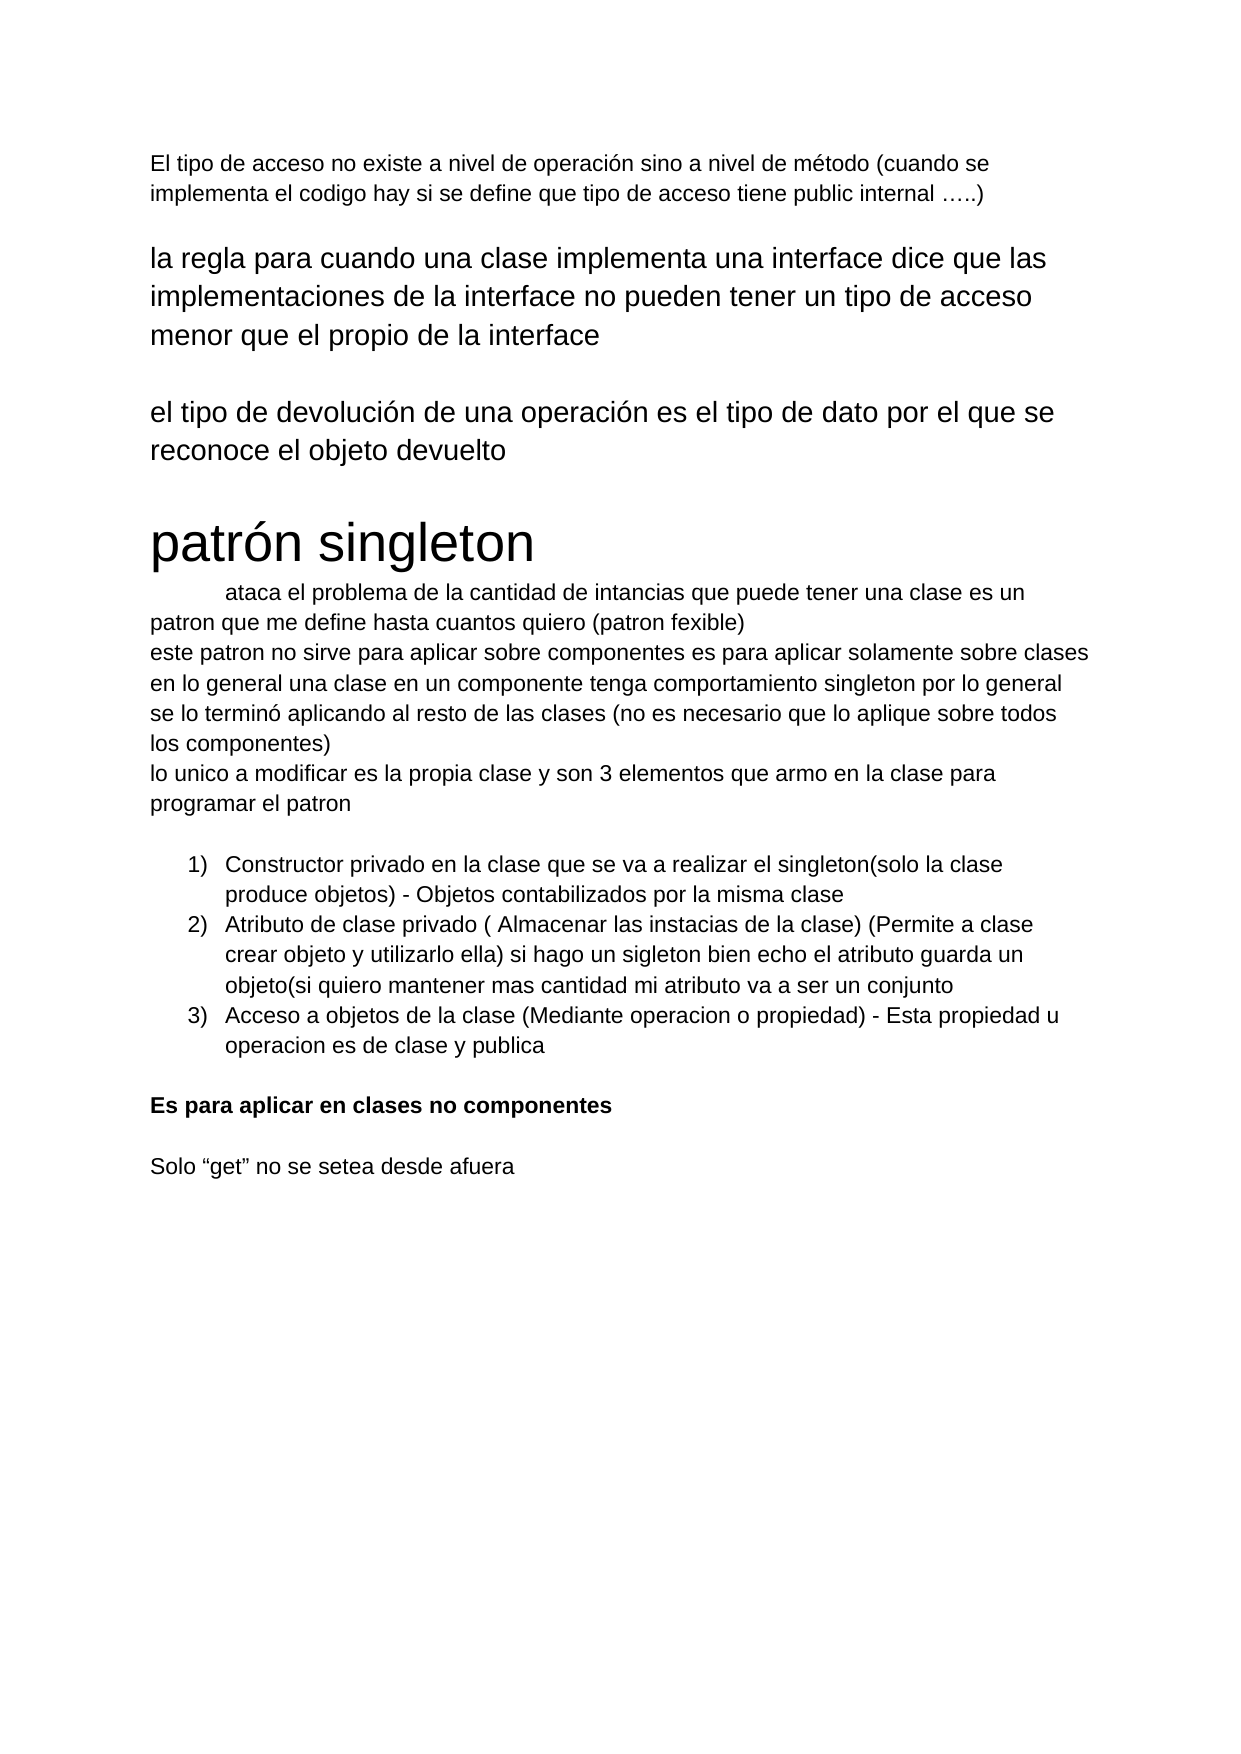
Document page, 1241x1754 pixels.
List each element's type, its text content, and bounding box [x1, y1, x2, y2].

text en lo general una clase en un componente tenga comportamiento singleton por lo general se lo terminó aplicando al resto de las clases (no es necesario que lo aplique sobre todos los componentes) [150, 669, 1090, 756]
text El tipo de acceso no existe a nivel de operación sino a nivel de método (cuando se implementa el codigo hay si se define que tipo de acceso tiene public internal …..) [150, 150, 1090, 207]
text este patron no sirve para aplicar sobre componentes es para aplicar solamente sobre clases [150, 639, 1090, 666]
text el tipo de devolución de una operación es el tipo de dato por el que se reconoce el objeto devuelto [150, 395, 1090, 467]
text ataca el problema de la cantidad de intancias que puede tener una clase es un patron que me define hasta cuantos quiero (patron fexible) [150, 579, 1090, 636]
list Constructor privado en la clase que se va a realizar el singleton(solo la clase produce objetos) - Objetos contabilizados por la misma clase [187, 851, 1090, 907]
list Atributo de clase privado ( Almacenar las instacias de la clase) (Permite a clase crear objeto y utilizarlo ella) si hago un sigleton bien echo el atributo guarda un objeto(si quiero mantener mas cantidad mi atributo va a ser un conjunto [187, 911, 1090, 998]
title patrón singleton [150, 510, 1090, 573]
text Es para aplicar en clases no componentes [150, 1092, 1090, 1119]
text lo unico a modificar es la propia clase y son 3 elementos que armo en la clase para programar el patron [150, 760, 1090, 817]
text Solo “get” no se setea desde afuera [150, 1153, 1090, 1179]
text la regla para cuando una clase implementa una interface dice que las implementaciones de la interface no pueden tener un tipo de acceso menor que el propio de la interface [150, 241, 1090, 351]
list Acceso a objetos de la clase (Mediante operacion o propiedad) - Esta propiedad u operacion es de clase y publica [187, 1002, 1090, 1058]
